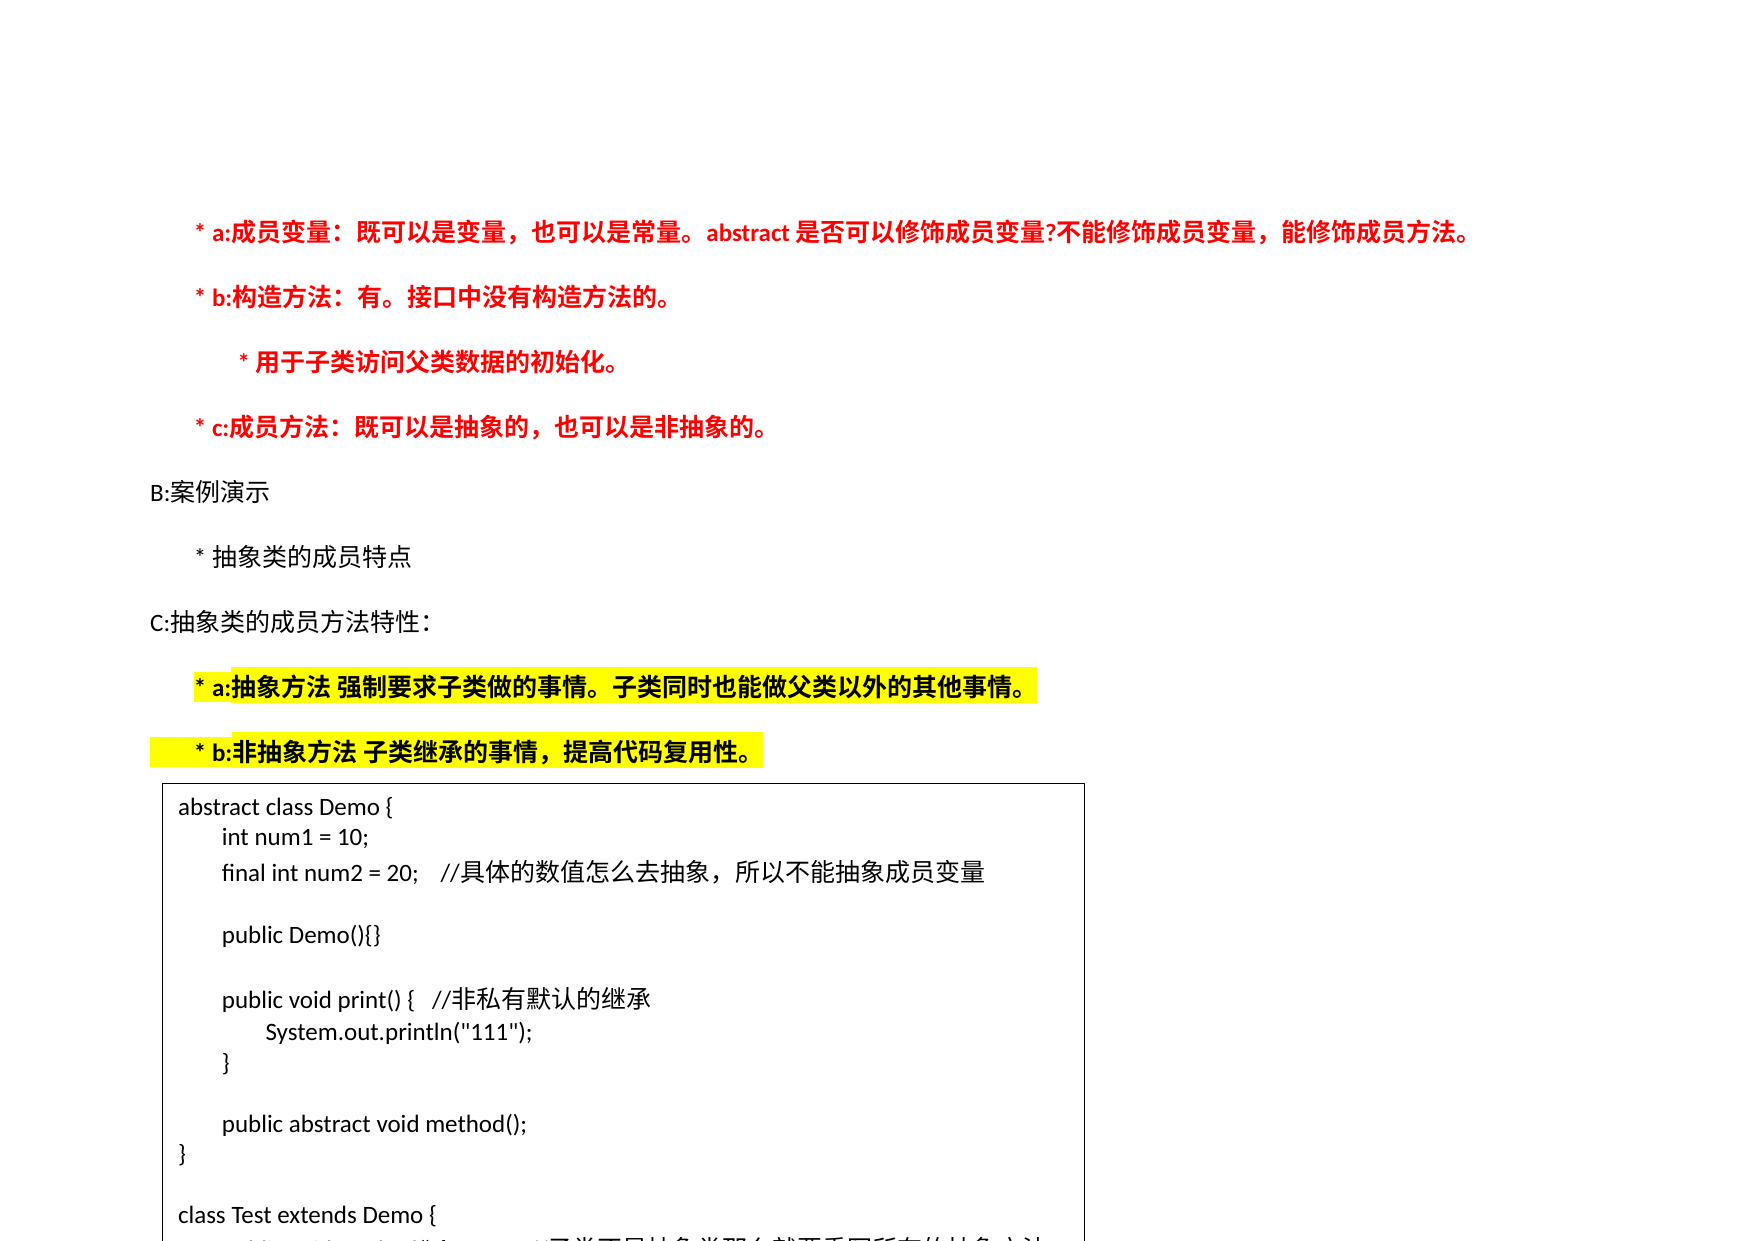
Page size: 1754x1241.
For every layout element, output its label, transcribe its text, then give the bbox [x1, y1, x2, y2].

text * 用于子类访问父类数据的初始化。 [150, 328, 1604, 393]
text C:抽象类的成员方法特性： [150, 588, 1604, 653]
text B:案例演示 [150, 458, 1604, 523]
text * a:成员变量：既可以是变量，也可以是常量。abstract是否可以修饰成员变量?不能修饰成员变量，能修饰成员方法。 [150, 198, 1604, 263]
text * b:构造方法：有。接口中没有构造方法的。 [150, 263, 1604, 328]
text * c:成员方法：既可以是抽象的，也可以是非抽象的。 [150, 393, 1604, 458]
text * 抽象类的成员特点 [150, 523, 1604, 588]
text * a:抽象方法 强制要求子类做的事情。子类同时也能做父类以外的其他事情。 [150, 653, 1604, 718]
text * b:非抽象方法 子类继承的事情，提高代码复用性。 [150, 718, 1604, 783]
